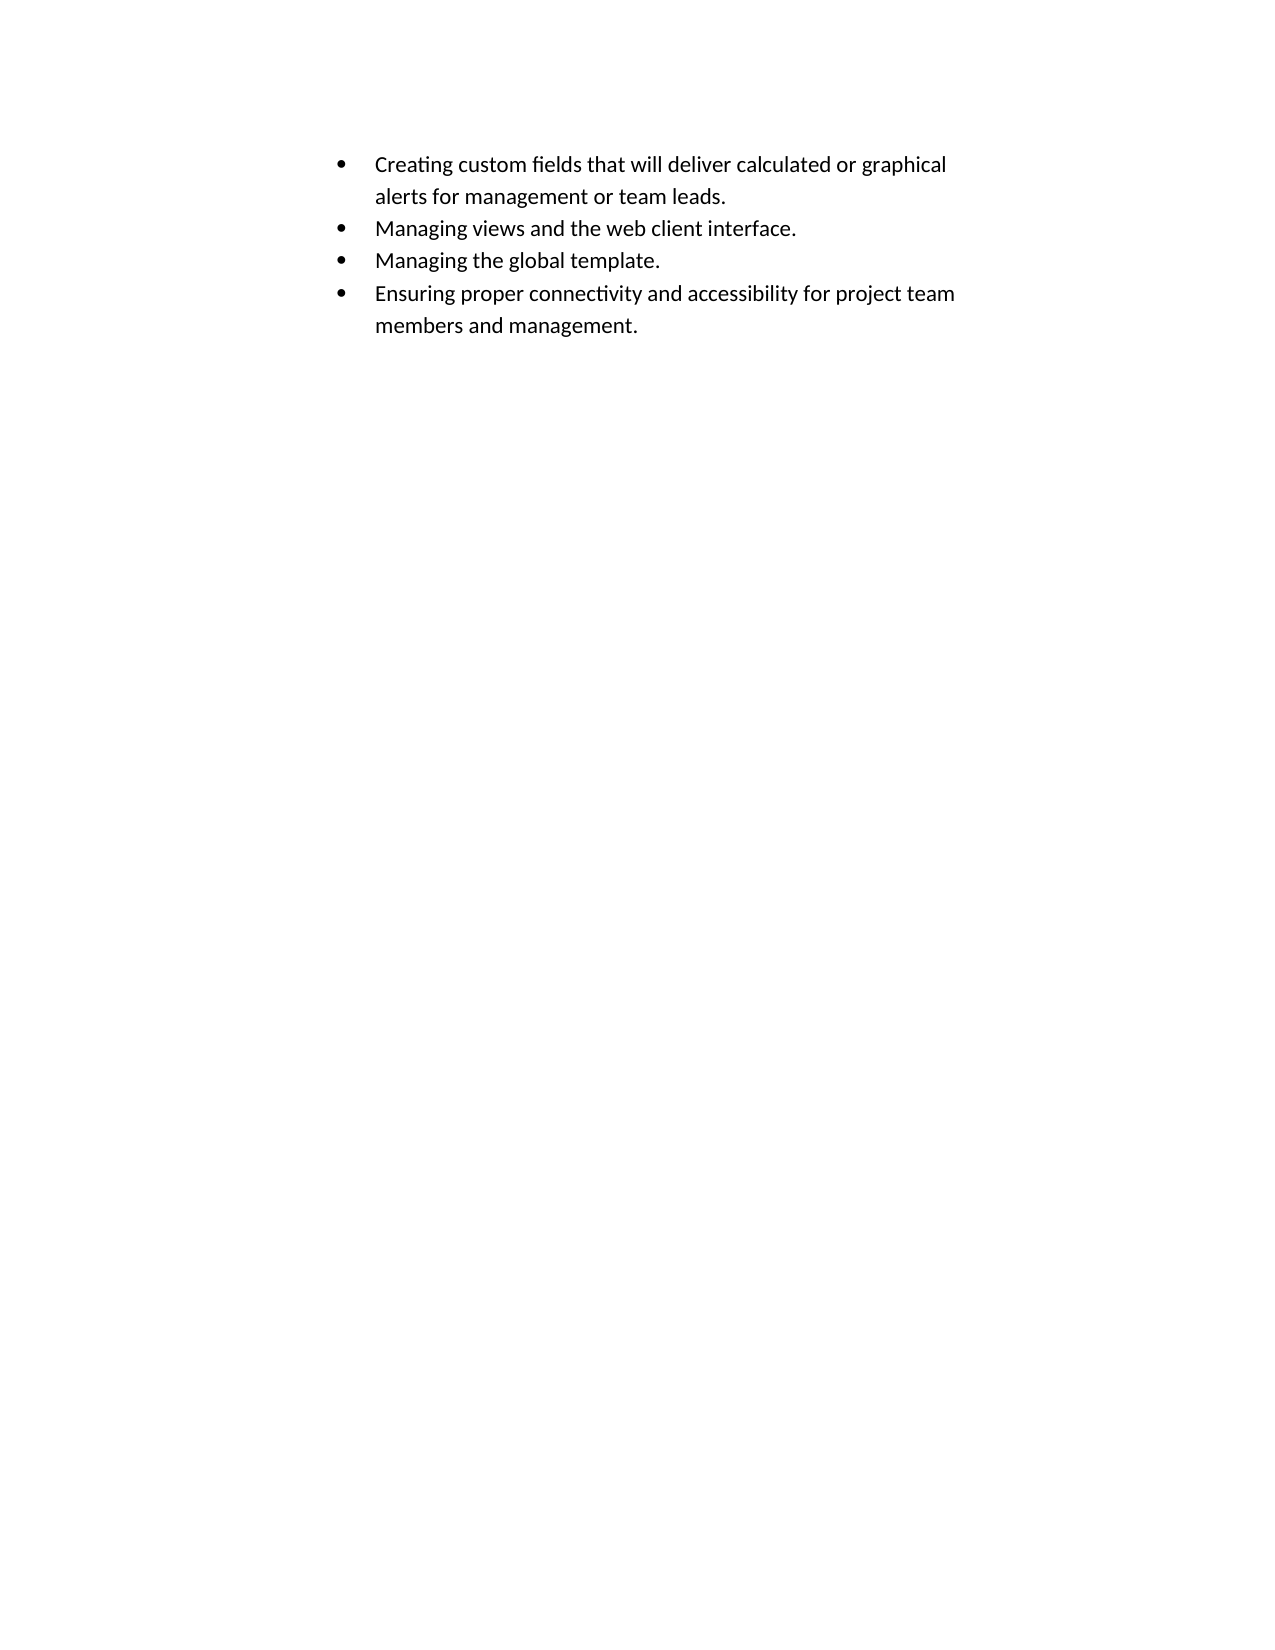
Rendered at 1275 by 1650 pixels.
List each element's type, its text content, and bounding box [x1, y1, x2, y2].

list Ensuring proper connectivity and accessibility for project team members and management. [337, 279, 975, 339]
list Creating custom fields that will deliver calculated or graphical alerts for management or team leads. [337, 150, 975, 210]
list Managing the global template. [337, 247, 975, 274]
list Managing views and the web client interface. [337, 214, 975, 242]
